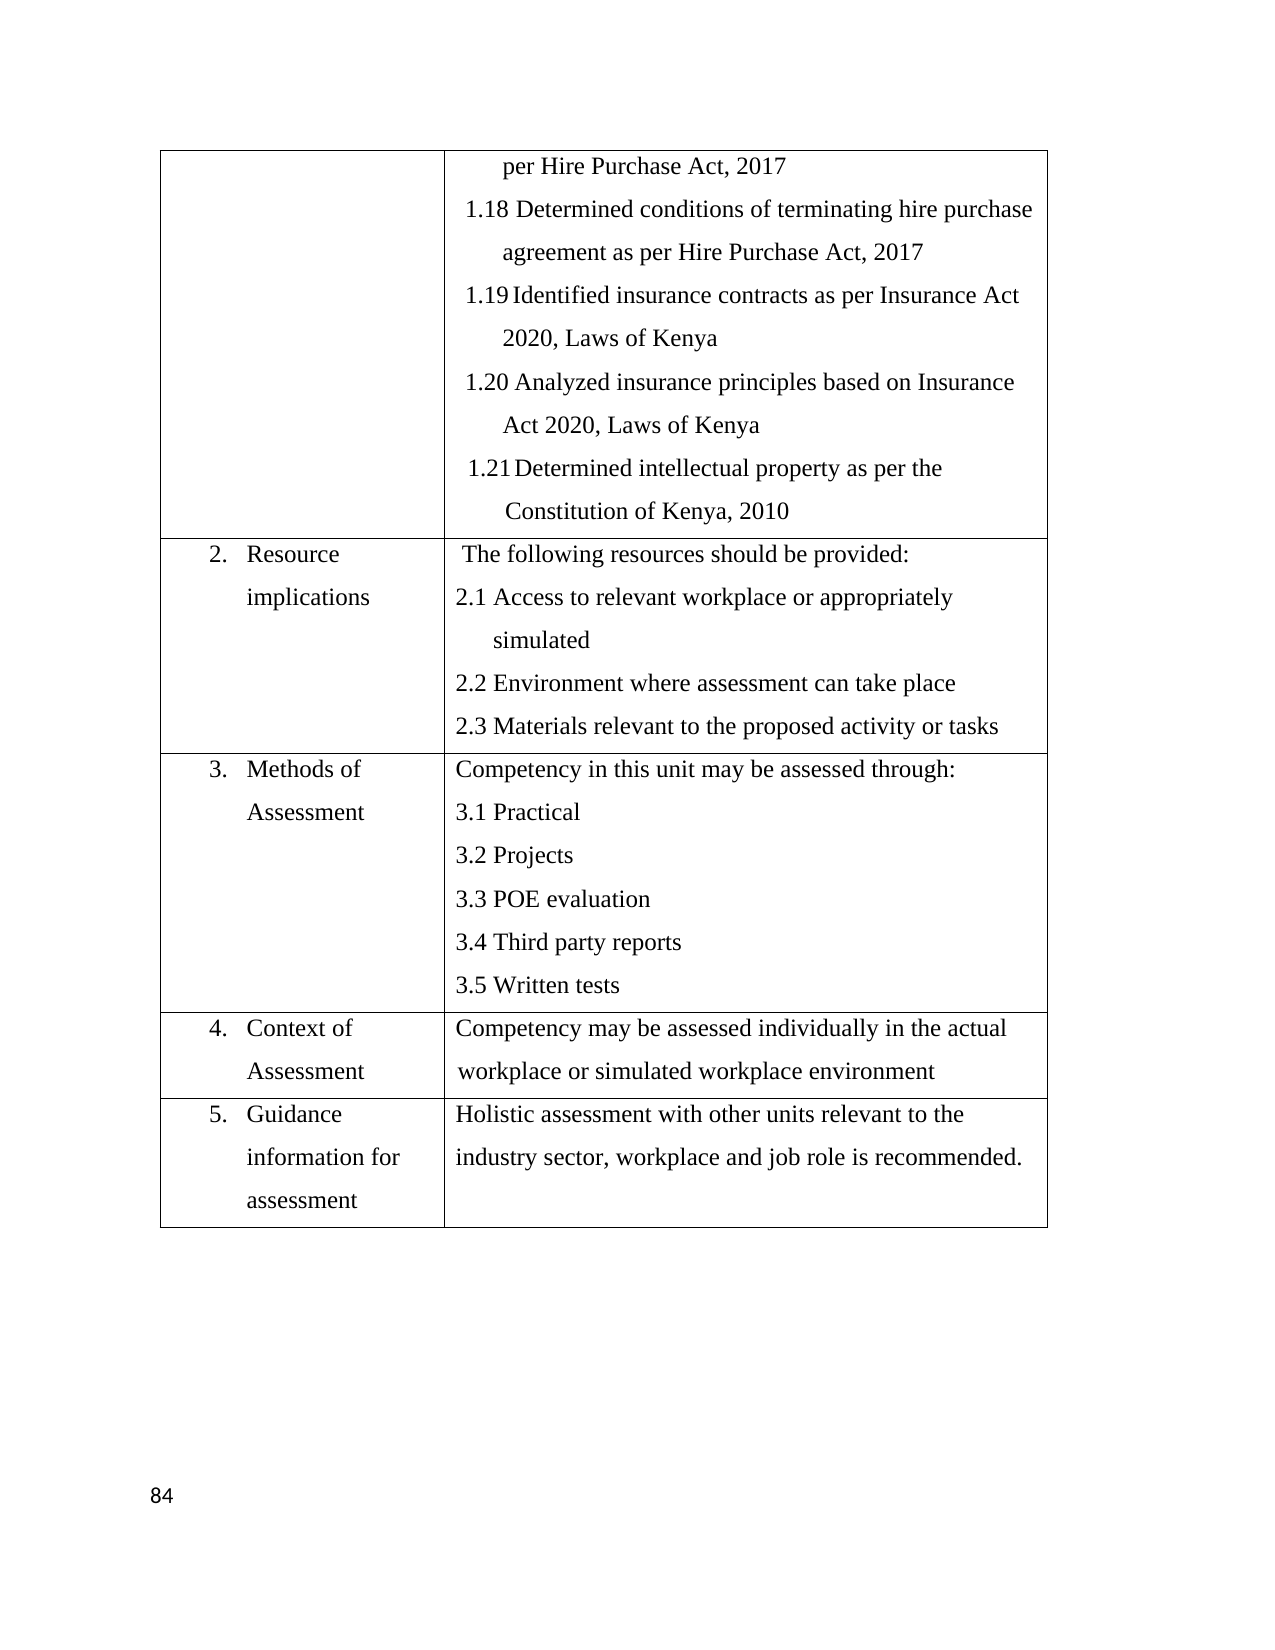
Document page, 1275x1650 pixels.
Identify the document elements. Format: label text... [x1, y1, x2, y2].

table_cell Competency may be assessed individually in the actual workplace or simulated workplace environment [445, 1013, 1047, 1098]
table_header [161, 151, 444, 538]
table_cell Resource implications [161, 539, 444, 753]
table_cell Competency in this unit may be assessed through: Practical Projects POE evaluation Third party reports Written tests [445, 754, 1047, 1012]
table_cell Holistic assessment with other units relevant to the industry sector, workplace and job role is recommended. [445, 1099, 1047, 1227]
table_cell The following resources should be provided: Access to relevant workplace or appropriately simulated Environment where assessment can take place Materials relevant to the proposed activity or tasks [445, 539, 1047, 753]
table_cell Guidance information for assessment [161, 1099, 444, 1227]
table_cell Context of Assessment [161, 1013, 444, 1098]
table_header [445, 151, 1047, 538]
table_cell Methods of Assessment [161, 754, 444, 1012]
